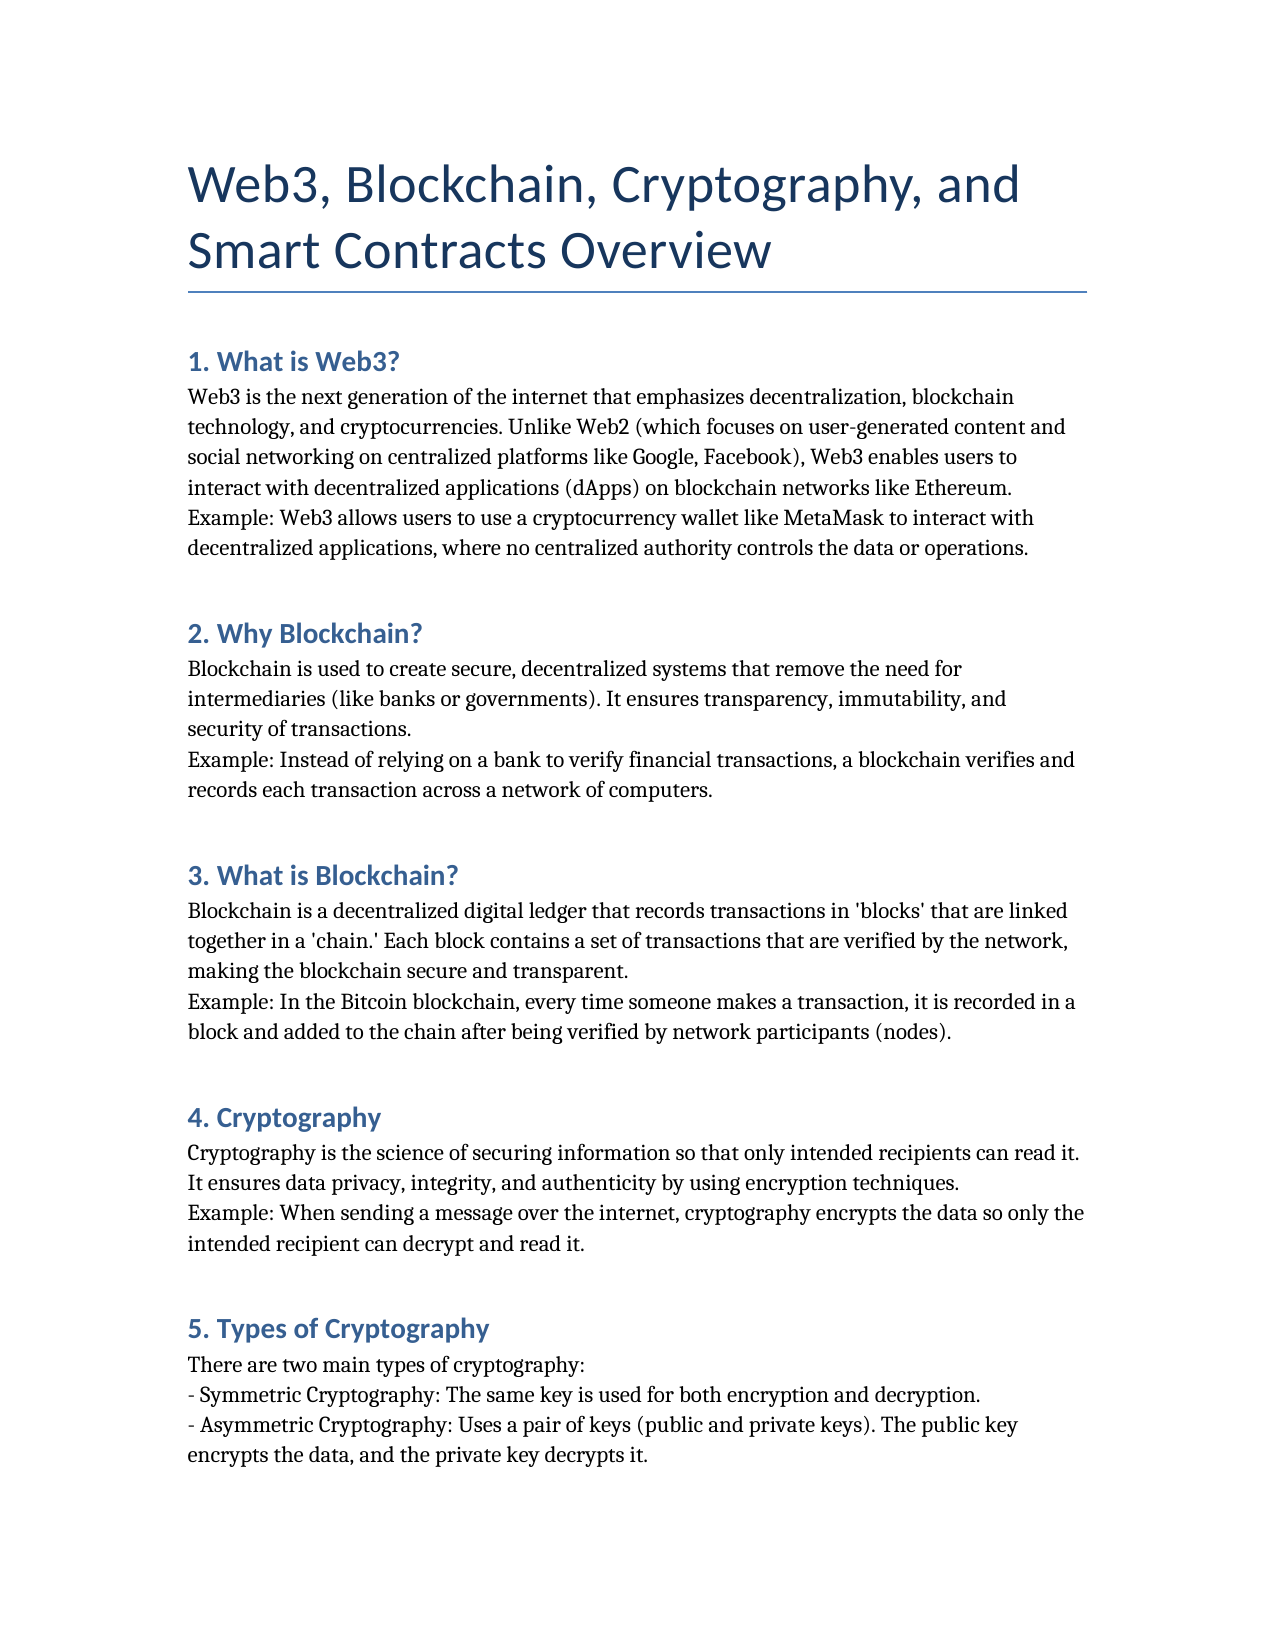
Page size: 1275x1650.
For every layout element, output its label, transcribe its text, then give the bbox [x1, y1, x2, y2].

text Cryptography is the science of securing information so that only intended recipients can read it. It ensures data privacy, integrity, and authenticity by using encryption techniques. Example: When sending a message over the internet, cryptography encrypts the data so only the intended recipient can decrypt and read it. [187, 1140, 1087, 1257]
text Blockchain is a decentralized digital ledger that records transactions in 'blocks' that are linked together in a 'chain.' Each block contains a set of transactions that are verified by the network, making the blockchain secure and transparent. Example: In the Bitcoin blockchain, every time someone makes a transaction, it is recorded in a block and added to the chain after being verified by network participants (nodes). [187, 898, 1087, 1045]
text Web3 is the next generation of the internet that emphasizes decentralization, blockchain technology, and cryptocurrencies. Unlike Web2 (which focuses on user-generated content and social networking on centralized platforms like Google, Facebook), Web3 enables users to interact with decentralized applications (dApps) on blockchain networks like Ethereum. Example: Web3 allows users to use a cryptocurrency wallet like MetaMask to interact with decentralized applications, where no centralized authority controls the data or operations. [187, 384, 1087, 561]
subtitle 2. Why Blockchain? [187, 615, 1087, 651]
subtitle 4. Cryptography [187, 1099, 1087, 1134]
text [187, 1352, 1087, 1468]
subtitle 3. What is Blockchain? [187, 857, 1087, 892]
subtitle 5. Types of Cryptography [187, 1311, 1087, 1346]
title Web3, Blockchain, Cryptography, and Smart Contracts Overview [187, 150, 1087, 293]
subtitle 1. What is Web3? [187, 343, 1087, 378]
text Blockchain is used to create secure, decentralized systems that remove the need for intermediaries (like banks or governments). It ensures transparency, immutability, and security of transactions. Example: Instead of relying on a bank to verify financial transactions, a blockchain verifies and records each transaction across a network of computers. [187, 656, 1087, 803]
